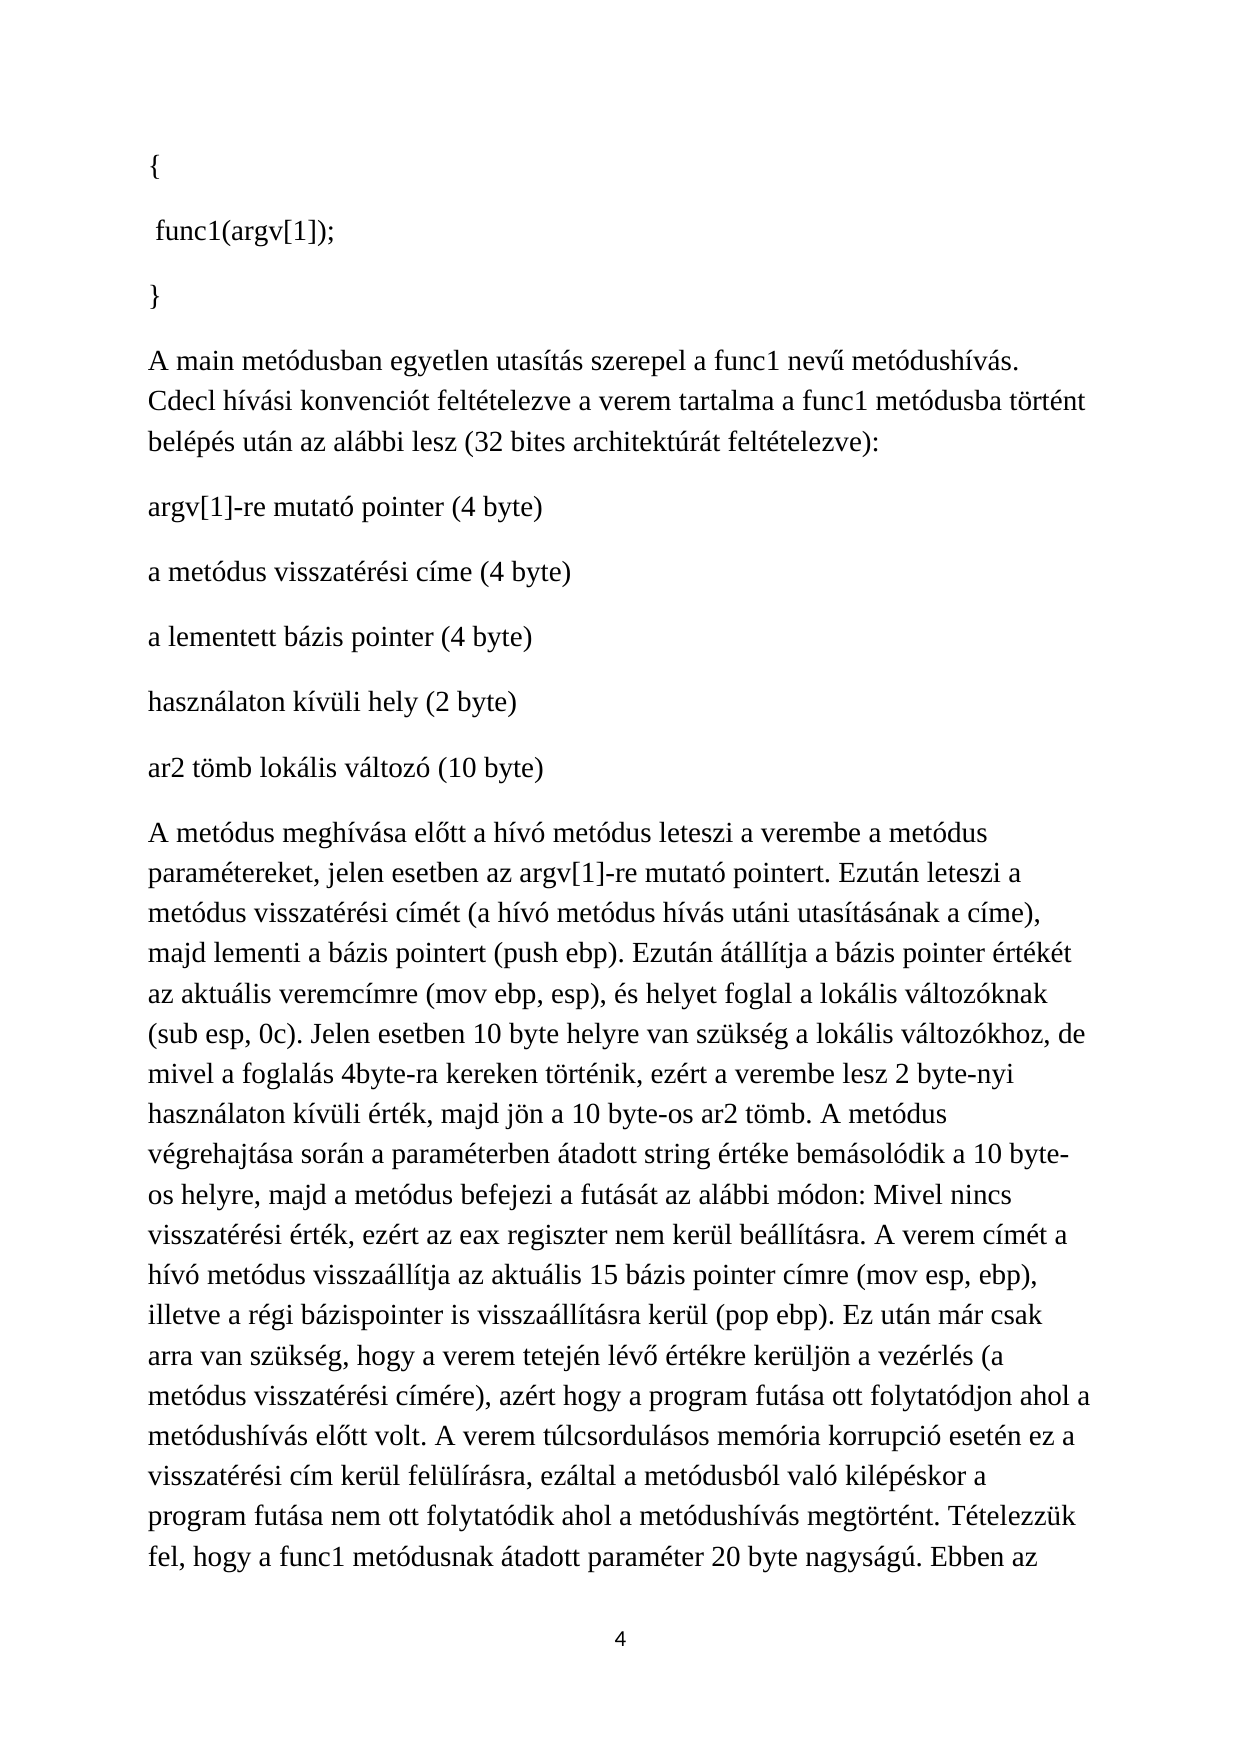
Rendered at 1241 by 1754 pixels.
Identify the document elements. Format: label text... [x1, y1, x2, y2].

text a metódus visszatérési címe (4 byte) [148, 554, 1093, 588]
text argv[1]-re mutató pointer (4 byte) [148, 489, 1093, 522]
text A main metódusban egyetlen utasítás szerepel a func1 nevű metódushívás. Cdecl hívási konvenciót feltételezve a verem tartalma a func1 metódusba történt belépés után az alábbi lesz (32 bites architektúrát feltételezve): [148, 343, 1093, 457]
text használaton kívüli hely (2 byte) [148, 684, 1093, 718]
text a lementett bázis pointer (4 byte) [148, 619, 1093, 653]
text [148, 815, 1093, 1572]
text func1(argv[1]); [148, 213, 1093, 246]
text } [148, 278, 1093, 312]
text { [148, 148, 1093, 181]
text ar2 tömb lokális változó (10 byte) [148, 750, 1093, 783]
